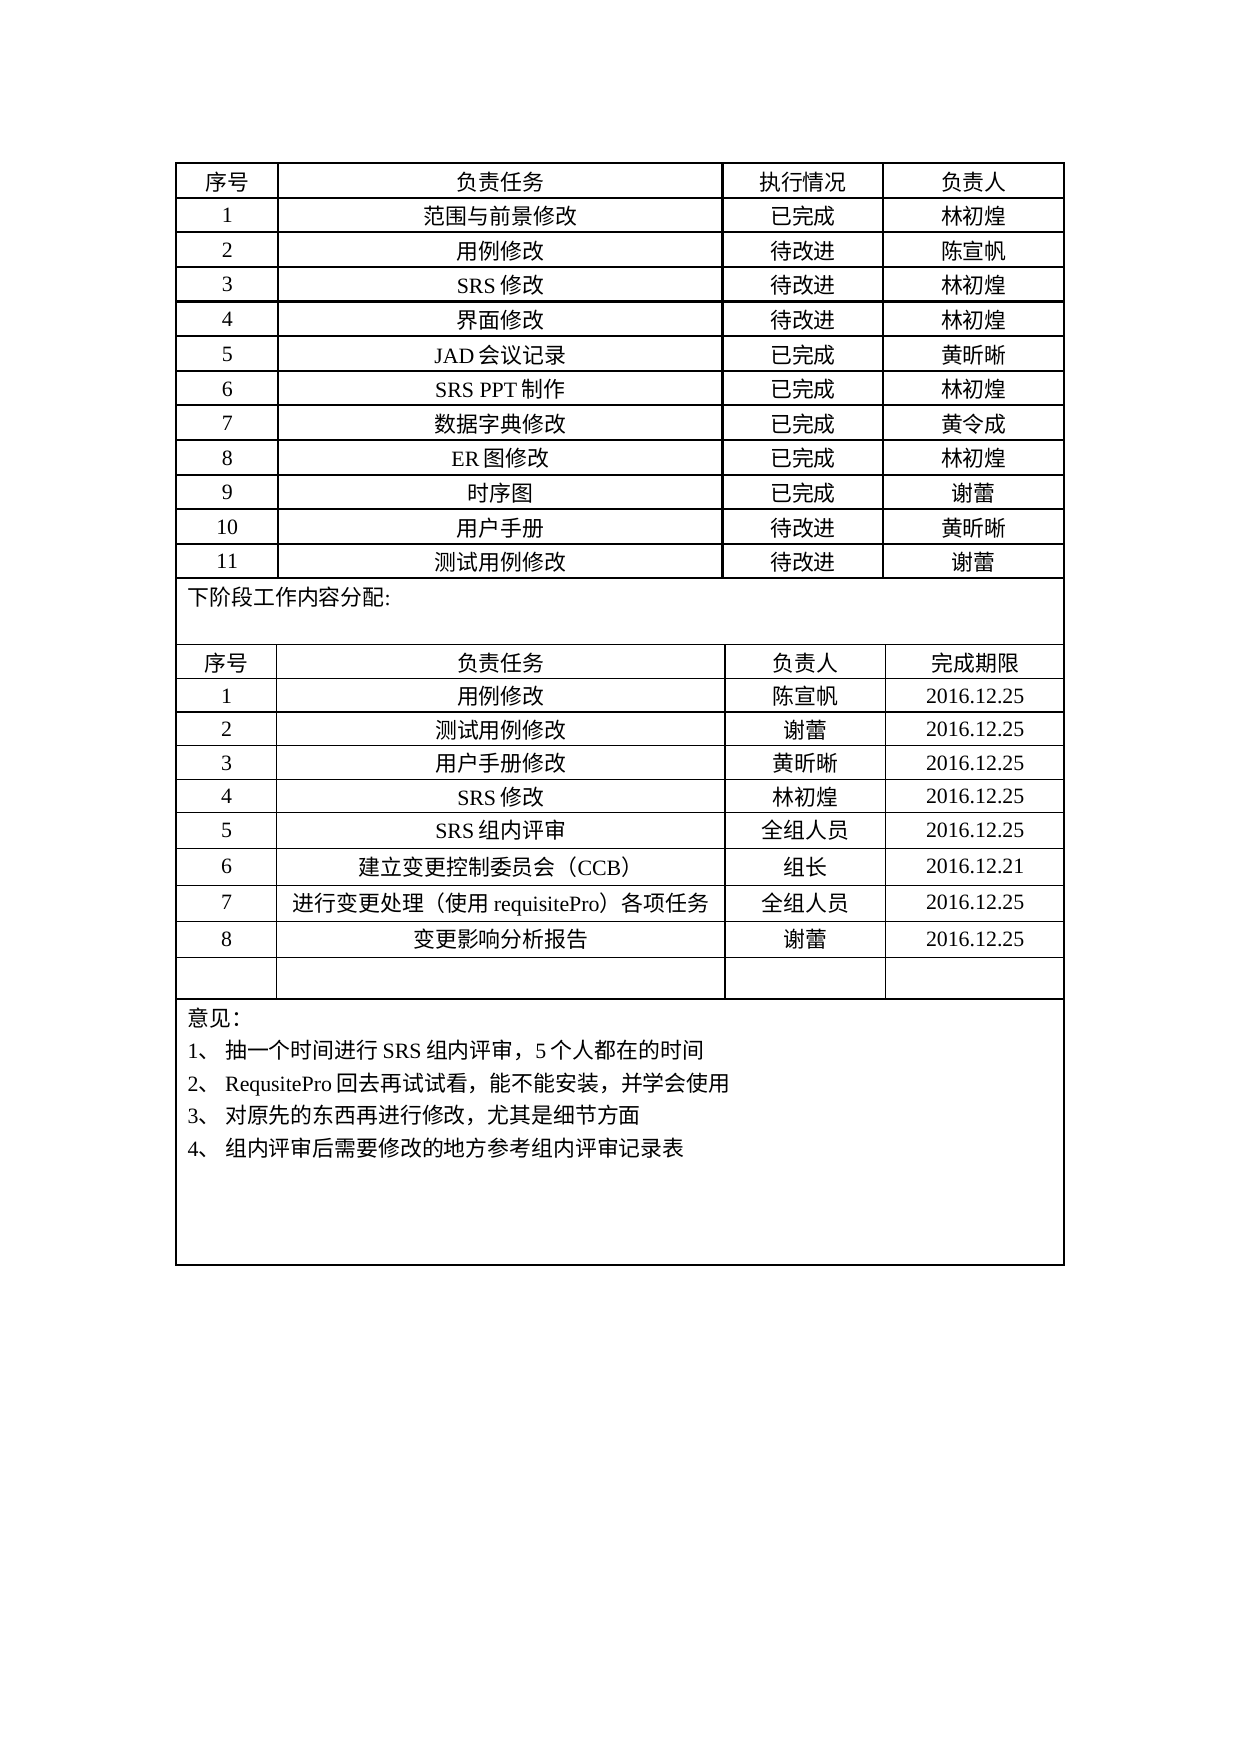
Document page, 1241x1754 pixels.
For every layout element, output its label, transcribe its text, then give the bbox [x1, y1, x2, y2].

table_cell 4 [177, 780, 276, 812]
table_cell 2016.12.25 [886, 746, 1063, 778]
table_cell 7 [177, 886, 276, 921]
table_cell 序号 [177, 645, 276, 678]
table_cell 陈宣帆 [884, 233, 1063, 266]
table_cell 谢蕾 [726, 922, 885, 957]
table_cell 2016.12.25 [886, 780, 1063, 812]
table_cell 待改进 [724, 510, 882, 543]
table_cell 谢蕾 [884, 545, 1063, 577]
table_cell 8 [177, 922, 276, 957]
table_cell 待改进 [724, 268, 882, 300]
table_cell 11 [177, 545, 277, 577]
table_cell 负责人 [884, 164, 1063, 197]
table_cell 3 [177, 746, 276, 778]
table_cell 测试用例修改 [279, 545, 721, 577]
table_cell [277, 958, 724, 998]
table_cell 范围与前景修改 [279, 199, 721, 231]
table_cell 林初煌 [726, 780, 885, 812]
table_cell 10 [177, 510, 277, 543]
table_cell 已完成 [724, 372, 882, 404]
table_cell 全组人员 [726, 813, 885, 848]
table_cell 建立变更控制委员会（CCB） [277, 849, 724, 884]
table_cell 用例修改 [277, 679, 724, 711]
table_cell 已完成 [724, 337, 882, 370]
table_cell 林初煌 [884, 199, 1063, 231]
table_cell 黄昕晰 [726, 746, 885, 778]
table_cell 林初煌 [884, 268, 1063, 300]
table_cell 4 [177, 303, 277, 335]
table_cell 2016.12.25 [886, 679, 1063, 711]
table_cell 林初煌 [884, 441, 1063, 473]
table_cell 序号 [177, 164, 277, 197]
table_cell 2016.12.25 [886, 922, 1063, 957]
table_cell 2016.12.25 [886, 713, 1063, 745]
table_cell 待改进 [724, 545, 882, 577]
table_cell 组长 [726, 849, 885, 884]
table_cell 数据字典修改 [279, 406, 721, 439]
table_cell 谢蕾 [884, 476, 1063, 508]
table_cell 已完成 [724, 406, 882, 439]
table_cell 执行情况 [724, 164, 882, 197]
table_cell 2 [177, 233, 277, 266]
table_cell 黄昕晰 [884, 510, 1063, 543]
table_cell [726, 958, 885, 998]
table_cell SRS组内评审 [277, 813, 724, 848]
table_cell 时序图 [279, 476, 721, 508]
table_cell 变更影响分析报告 [277, 922, 724, 957]
table_cell 3 [177, 268, 277, 300]
table_cell SRS PPT制作 [279, 372, 721, 404]
table_cell 负责任务 [279, 164, 721, 197]
table_cell [886, 958, 1063, 998]
table_cell 待改进 [724, 303, 882, 335]
table_cell SRS修改 [279, 268, 721, 300]
table_cell 已完成 [724, 199, 882, 231]
table_cell 负责任务 [277, 645, 724, 678]
table_cell 2016.12.25 [886, 886, 1063, 921]
table_cell 界面修改 [279, 303, 721, 335]
table_cell 7 [177, 406, 277, 439]
table_cell [177, 958, 276, 998]
table_cell 待改进 [724, 233, 882, 266]
table_cell 2 [177, 713, 276, 745]
table_cell 用户手册 [279, 510, 721, 543]
table_cell 6 [177, 849, 276, 884]
table_cell 用例修改 [279, 233, 721, 266]
table_cell 用户手册修改 [277, 746, 724, 778]
table_cell 进行变更处理（使用requisitePro）各项任务 [277, 886, 724, 921]
table_cell 已完成 [724, 441, 882, 473]
table_cell 黄昕晰 [884, 337, 1063, 370]
table_cell SRS修改 [277, 780, 724, 812]
table_cell 黄令成 [884, 406, 1063, 439]
table_cell 全组人员 [726, 886, 885, 921]
table_cell 2016.12.25 [886, 813, 1063, 848]
table_cell 5 [177, 813, 276, 848]
table_cell ER图修改 [279, 441, 721, 473]
table_cell 9 [177, 476, 277, 508]
table_cell 负责人 [726, 645, 885, 678]
table_cell 已完成 [724, 476, 882, 508]
table_cell 1 [177, 199, 277, 231]
table_cell 6 [177, 372, 277, 404]
table_cell JAD会议记录 [279, 337, 721, 370]
table_cell 完成期限 [886, 645, 1063, 678]
table_cell 林初煌 [884, 303, 1063, 335]
table_cell 2016.12.21 [886, 849, 1063, 884]
table_cell 陈宣帆 [726, 679, 885, 711]
table_cell 8 [177, 441, 277, 473]
table_cell 5 [177, 337, 277, 370]
table_cell 测试用例修改 [277, 713, 724, 745]
table_cell 下阶段工作内容分配: [177, 579, 1063, 644]
table_cell 谢蕾 [726, 713, 885, 745]
table_cell 林初煌 [884, 372, 1063, 404]
table_cell 意见： 抽一个时间进行SRS组内评审，5个人都在的时间 RequsitePro回去再试试看，能不能安装，并学会使用 对原先的东西再进行修改，尤其是细节方面 组内评审后需要修改的地方参考组内评审记录表 [177, 1000, 1063, 1264]
table_cell 1 [177, 679, 276, 711]
